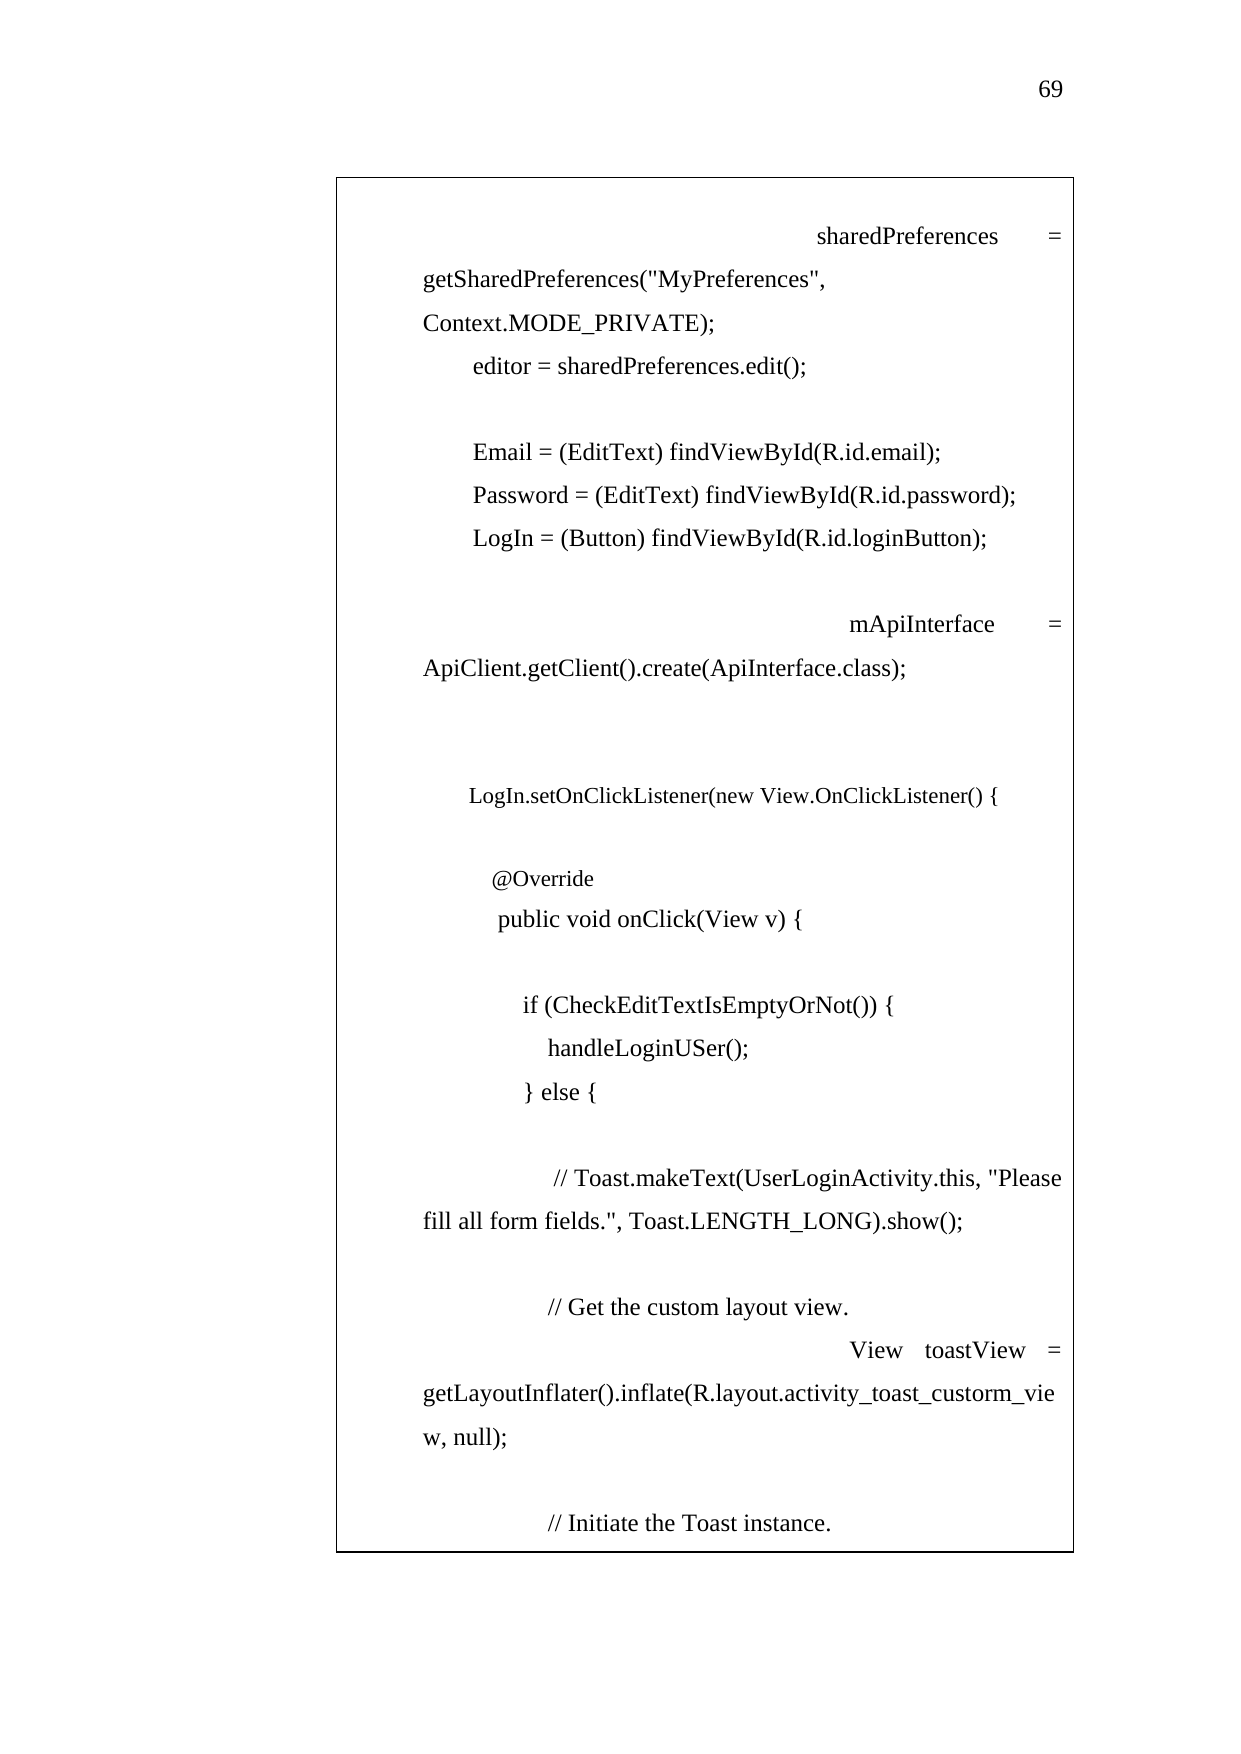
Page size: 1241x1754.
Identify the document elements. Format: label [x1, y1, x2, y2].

table_header [337, 178, 1073, 1551]
